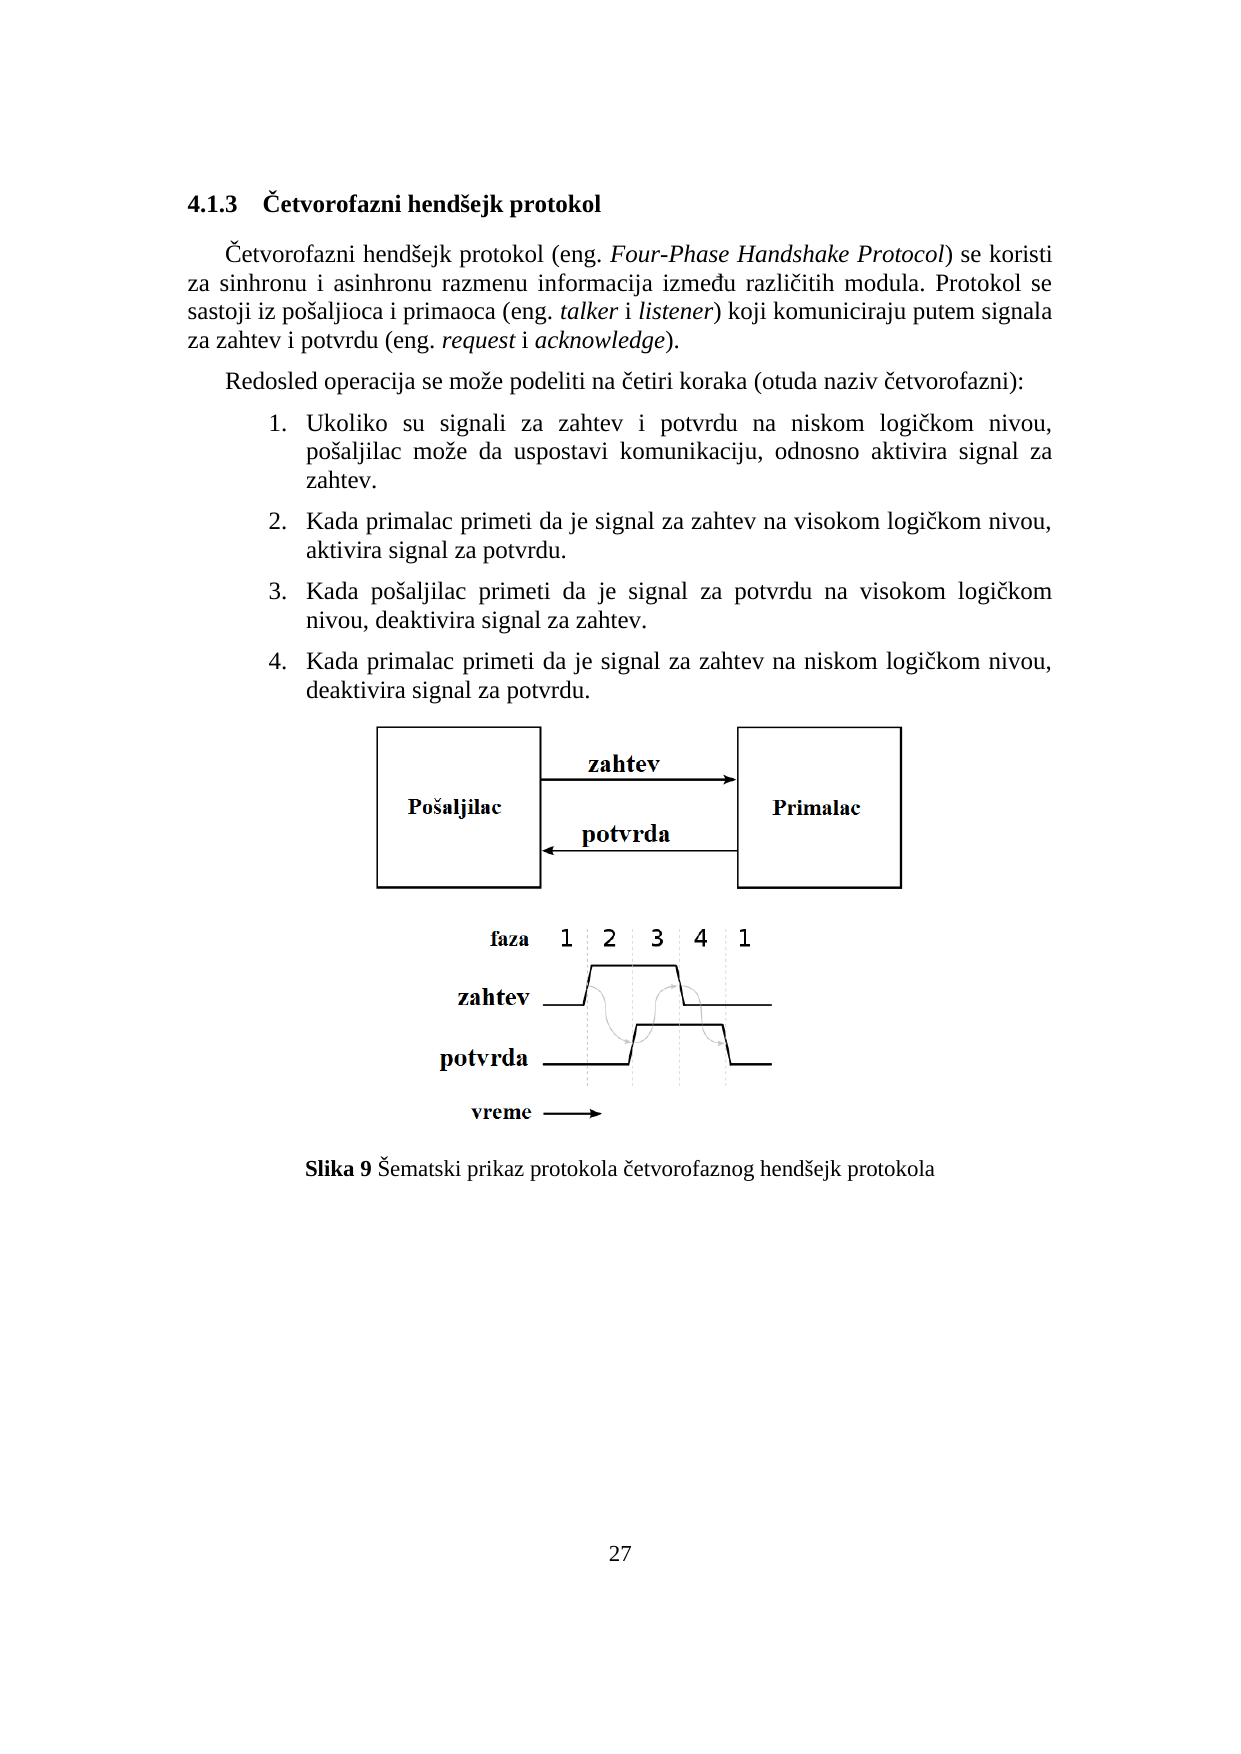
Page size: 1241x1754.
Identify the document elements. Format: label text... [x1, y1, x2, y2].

text Slika 9 Šematski prikaz protokola četvorofaznog hendšejk protokola [187, 1155, 1053, 1182]
text Redosled operacija se može podeliti na četiri koraka (otuda naziv četvorofazni): [187, 366, 1053, 395]
list Kada primalac primeti da je signal za zahtev na niskom logičkom nivou, deaktivira signal za potvrdu. [268, 646, 1053, 704]
list Ukoliko su signali za zahtev i potvrdu na niskom logičkom nivou, pošaljilac može da uspostavi komunikaciju, odnosno aktivira signal za zahtev. [268, 408, 1053, 494]
text Četvorofazni hendšejk protokol (eng. Four-Phase Handshake Protocol) se koristi za sinhronu i asinhronu razmenu informacija između različitih modula. Protokol se sastoji iz pošaljioca i primaoca (eng. talker i listener) koji komuniciraju putem signala za zahtev i potvrdu (eng. request i acknowledge). [187, 239, 1053, 354]
list Kada primalac primeti da je signal za zahtev na visokom logičkom nivou, aktivira signal za potvrdu. [268, 506, 1053, 564]
picture [366, 716, 911, 1143]
subtitle Četvorofazni hendšejk protokol [187, 189, 1053, 218]
list Kada pošaljilac primeti da je signal za potvrdu na visokom logičkom nivou, deaktivira signal za zahtev. [268, 576, 1053, 634]
